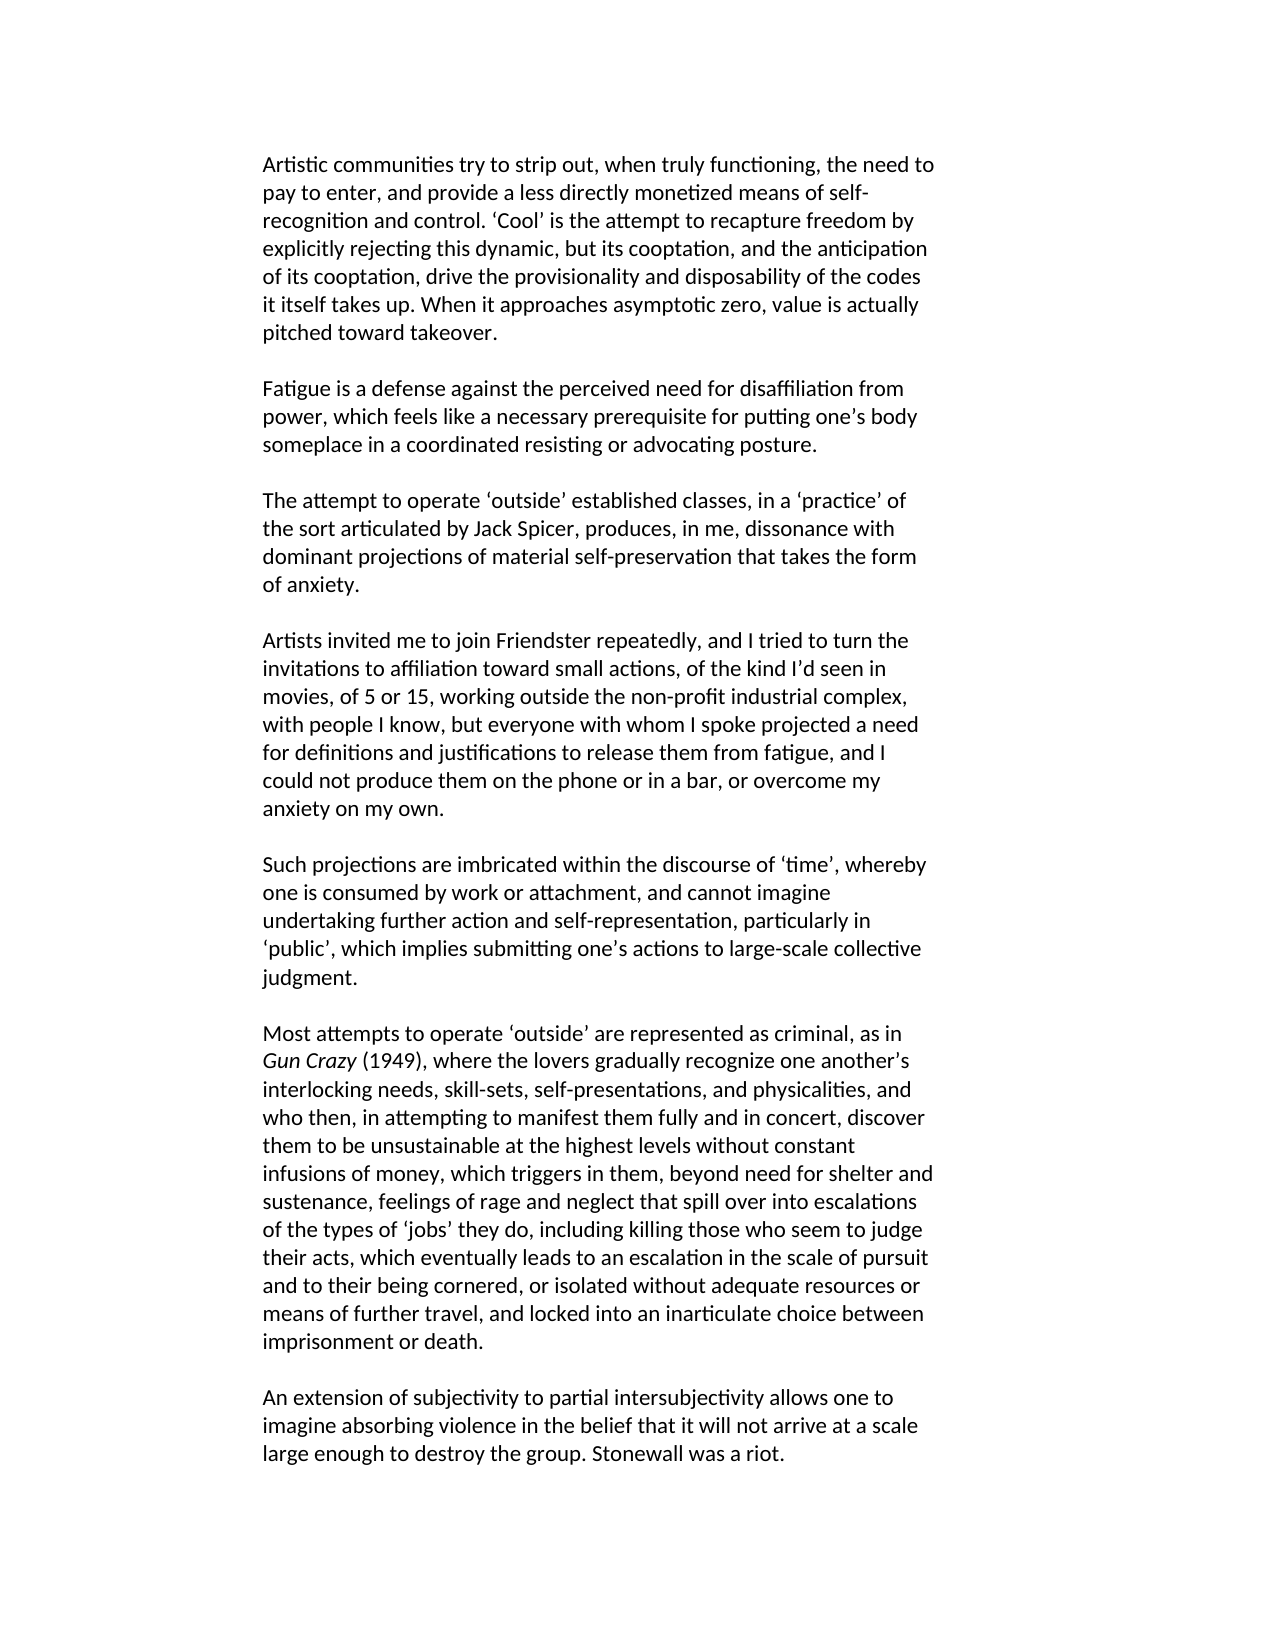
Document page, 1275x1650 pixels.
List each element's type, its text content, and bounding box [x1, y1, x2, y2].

text Most attempts to operate ‘outside’ are represented as criminal, as in Gun Crazy (1949), where the lovers gradually recognize one another’s interlocking needs, skill-sets, self-presentations, and physicalities, and who then, in attempting to manifest them fully and in concert, discover them to be unsustainable at the highest levels without constant infusions of money, which triggers in them, beyond need for shelter and sustenance, feelings of rage and neglect that spill over into escalations of the types of ‘jobs’ they do, including killing those who seem to judge their acts, which eventually leads to an escalation in the scale of pursuit and to their being cornered, or isolated without adequate resources or means of further travel, and locked into an inarticulate choice between imprisonment or death. [262, 1019, 937, 1355]
text Fatigue is a defense against the perceived need for disaffiliation from power, which feels like a necessary prerequisite for putting one’s body someplace in a coordinated resisting or advocating posture. [262, 374, 937, 458]
text Artists invited me to join Friendster repeatedly, and I tried to turn the invitations to affiliation toward small actions, of the kind I’d seen in movies, of 5 or 15, working outside the non-profit industrial complex, with people I know, but everyone with whom I spoke projected a need for definitions and justifications to release them from fatigue, and I could not produce them on the phone or in a bar, or overcome my anxiety on my own. [262, 626, 937, 822]
text Artistic communities try to strip out, when truly functioning, the need to pay to enter, and provide a less directly monetized means of self-recognition and control. ‘Cool’ is the attempt to recapture freedom by explicitly rejecting this dynamic, but its cooptation, and the anticipation of its cooptation, drive the provisionality and disposability of the codes it itself takes up. When it approaches asymptotic zero, value is actually pitched toward takeover. [262, 150, 937, 346]
text An extension of subjectivity to partial intersubjectivity allows one to imagine absorbing violence in the belief that it will not arrive at a scale large enough to destroy the group. Stonewall was a riot. [262, 1383, 937, 1467]
text The attempt to operate ‘outside’ established classes, in a ‘practice’ of the sort articulated by Jack Spicer, produces, in me, dissonance with dominant projections of material self-preservation that takes the form of anxiety. [262, 486, 937, 598]
text Such projections are imbricated within the discourse of ‘time’, whereby one is consumed by work or attachment, and cannot imagine undertaking further action and self-representation, particularly in ‘public’, which implies submitting one’s actions to large-scale collective judgment. [262, 851, 937, 991]
